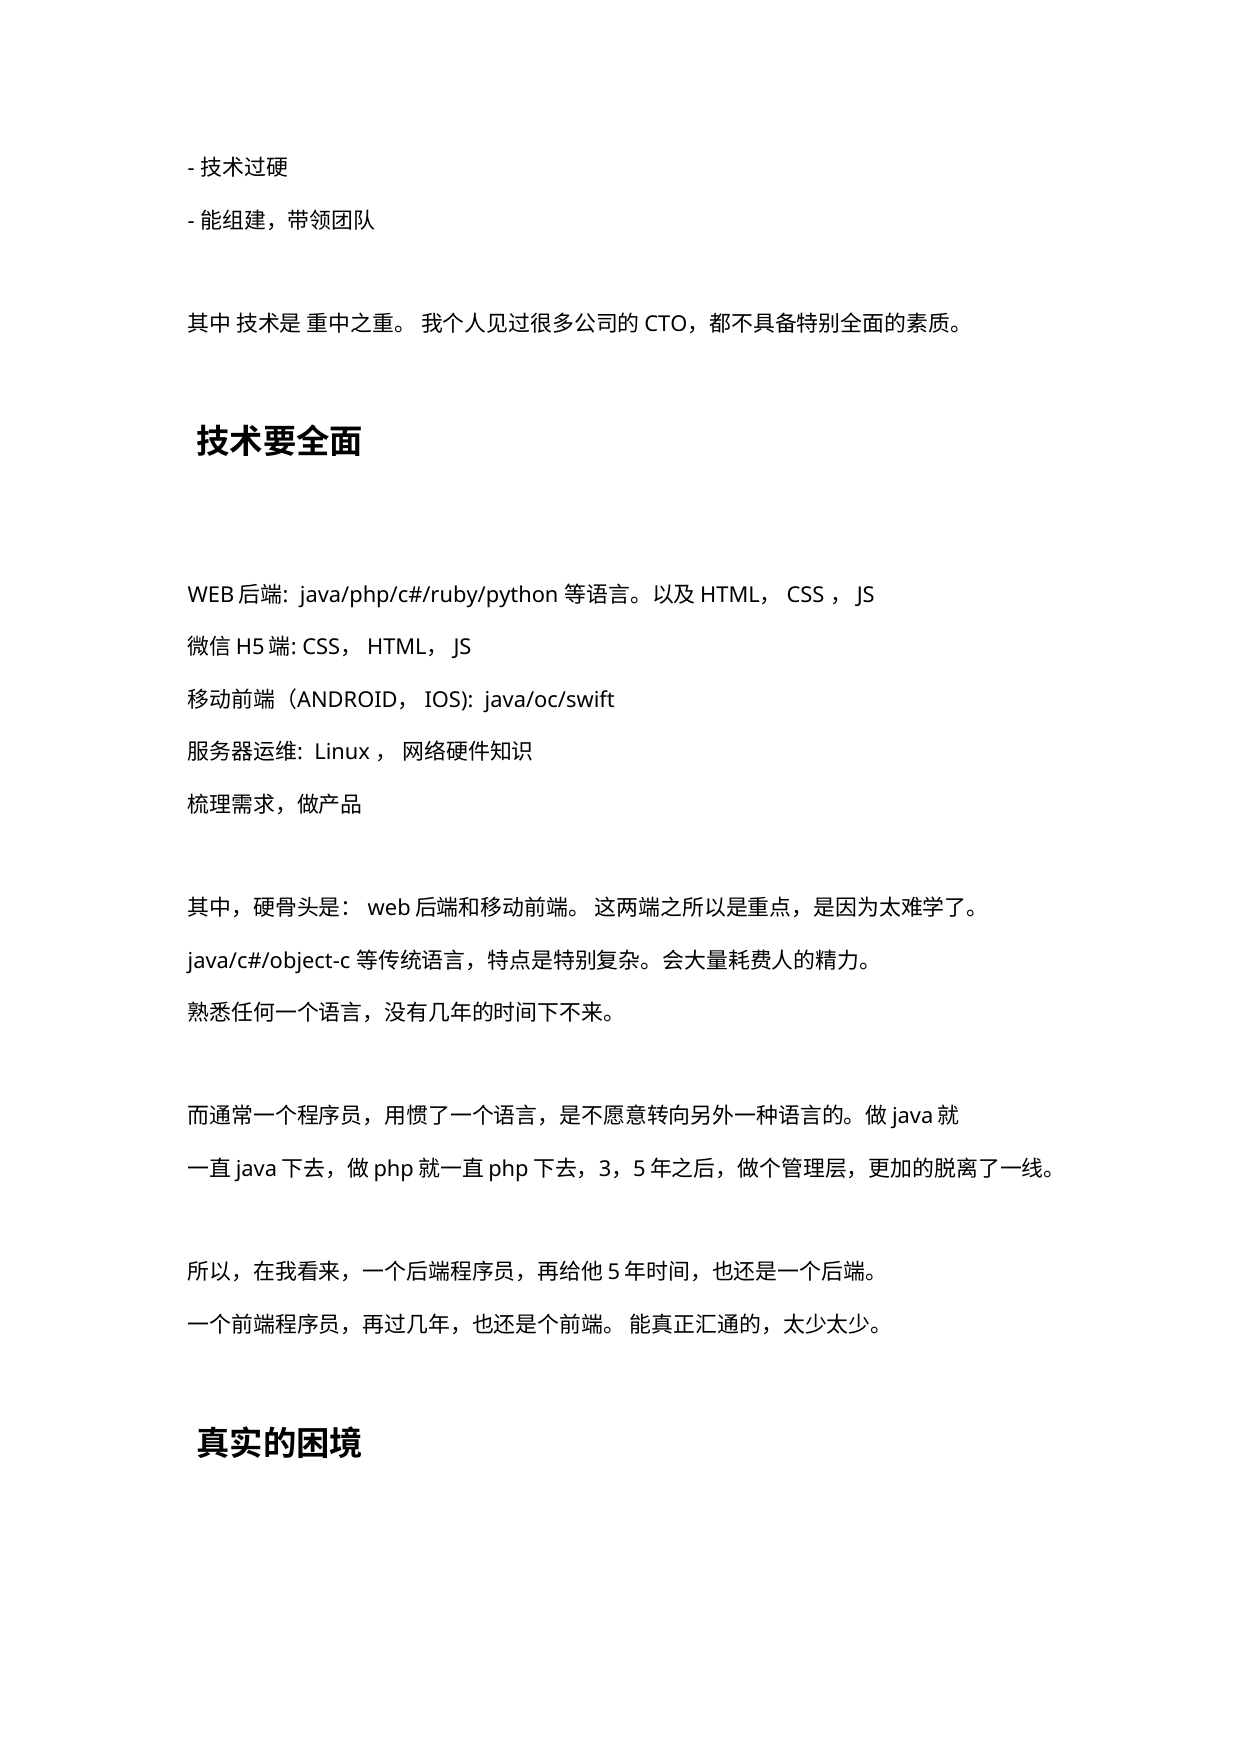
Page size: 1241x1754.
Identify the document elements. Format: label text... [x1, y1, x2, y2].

text - 技术过硬 [187, 150, 1053, 182]
text 梳理需求，做产品 [187, 787, 1053, 819]
text 其中，硬骨头是： web后端和移动前端。 这两端之所以是重点，是因为太难学了。 [187, 890, 1053, 922]
text 而通常一个程序员，用惯了一个语言，是不愿意转向另外一种语言的。做java就 [187, 1098, 1053, 1130]
text - 能组建，带领团队 [187, 203, 1053, 234]
subtitle 技术要全面 [187, 415, 1053, 463]
text 移动前端（ANDROID， IOS): java/oc/swift [187, 682, 1053, 713]
text 一直java下去，做php就一直php下去，3，5年之后，做个管理层，更加的脱离了一线。 [187, 1151, 1053, 1183]
text 微信H5端: CSS， HTML， JS [187, 629, 1053, 661]
text 其中 技术是 重中之重。 我个人见过很多公司的CTO，都不具备特别全面的素质。 [187, 306, 1053, 338]
text 熟悉任何一个语言，没有几年的时间下不来。 [187, 995, 1053, 1027]
text WEB后端: java/php/c#/ruby/python 等语言。以及HTML， CSS ， JS [187, 577, 1053, 608]
text 一个前端程序员，再过几年，也还是个前端。 能真正汇通的，太少太少。 [187, 1307, 1053, 1338]
subtitle 真实的困境 [187, 1416, 1053, 1464]
text 所以，在我看来，一个后端程序员，再给他5年时间，也还是一个后端。 [187, 1254, 1053, 1286]
text java/c#/object-c 等传统语言，特点是特别复杂。会大量耗费人的精力。 [187, 943, 1053, 974]
text 服务器运维: Linux ， 网络硬件知识 [187, 734, 1053, 766]
